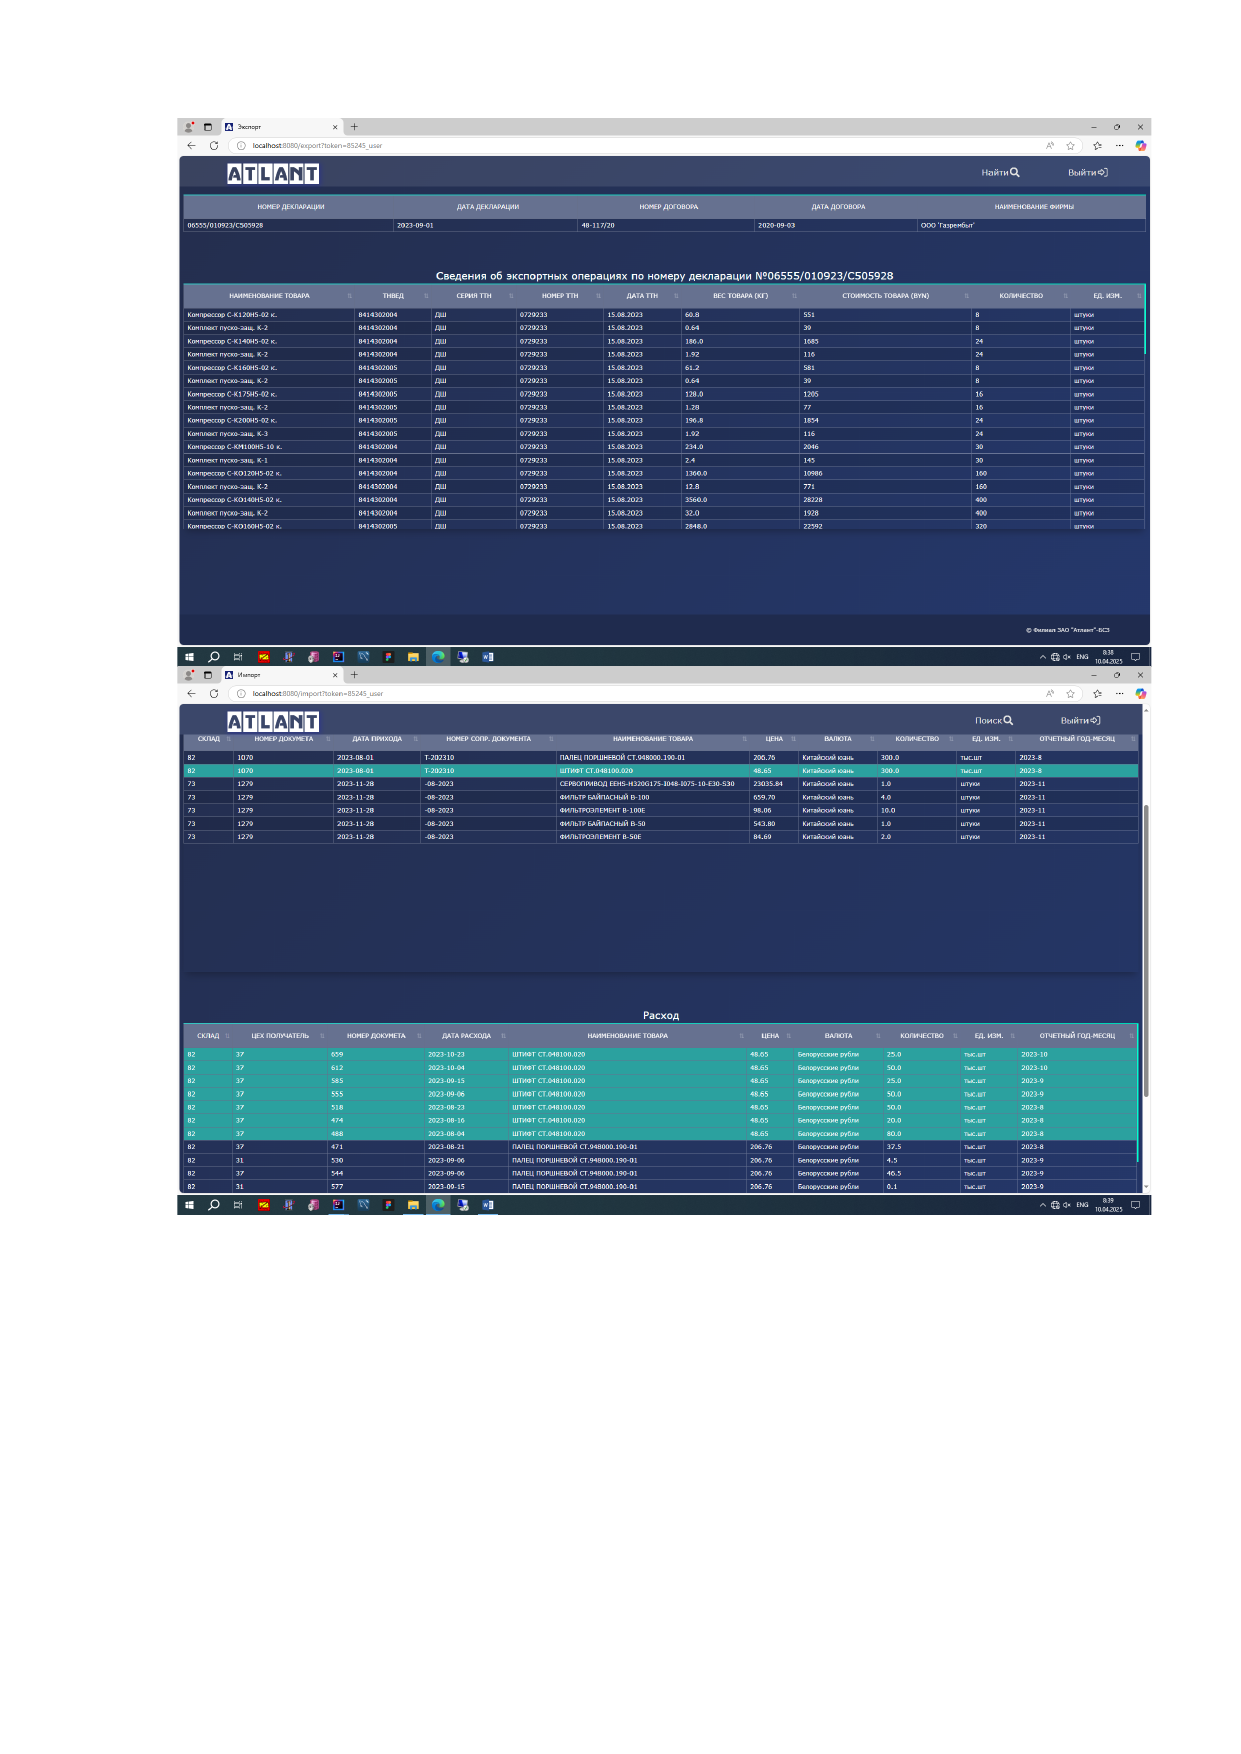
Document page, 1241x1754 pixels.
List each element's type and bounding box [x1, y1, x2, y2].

picture [177, 118, 1152, 1215]
